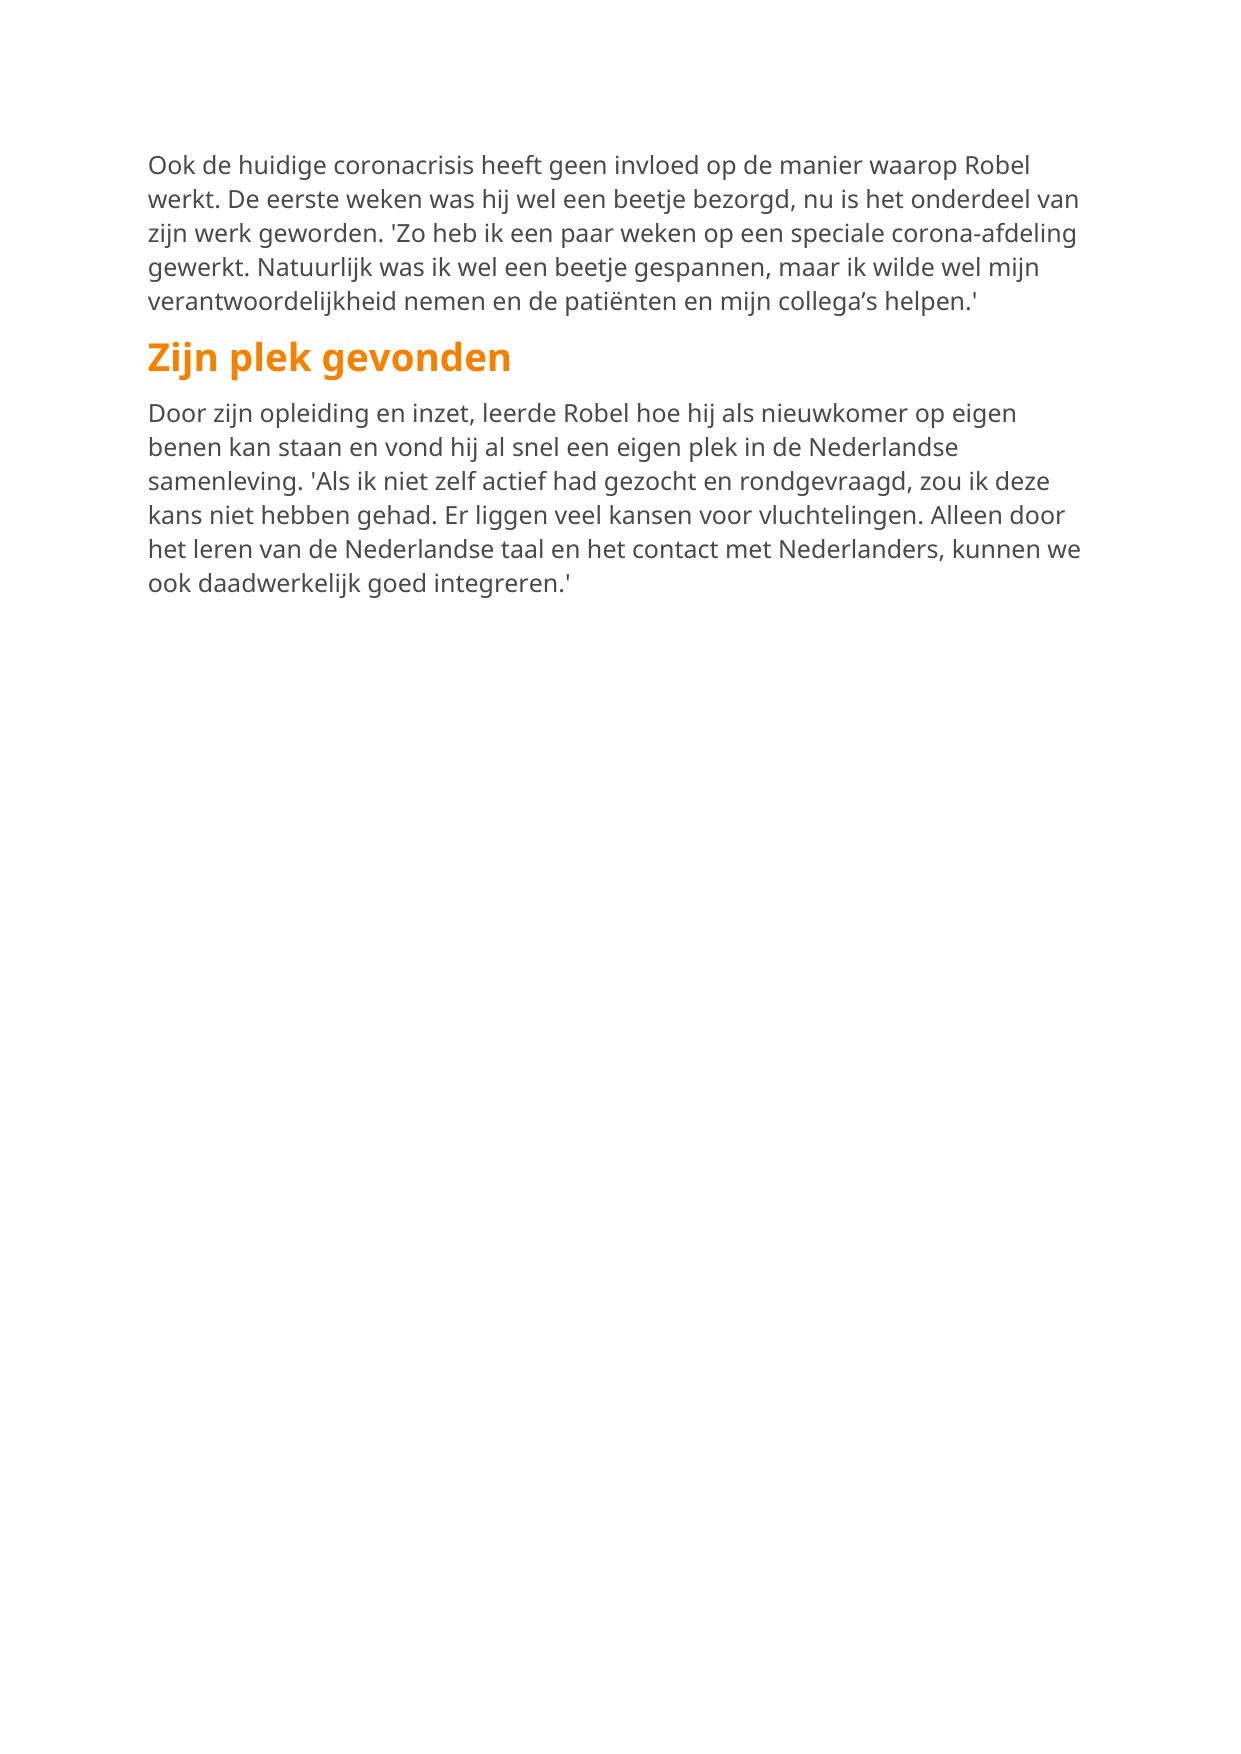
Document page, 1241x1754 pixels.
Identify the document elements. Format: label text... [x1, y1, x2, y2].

text Door zijn opleiding en inzet, leerde Robel hoe hij als nieuwkomer op eigen benen kan staan en vond hij al snel een eigen plek in de Nederlandse samenleving. 'Als ik niet zelf actief had gezocht en rondgevraagd, zou ik deze kans niet hebben gehad. Er liggen veel kansen voor vluchtelingen. Alleen door het leren van de Nederlandse taal en het contact met Nederlanders, kunnen we ook daadwerkelijk goed integreren.' [148, 395, 1093, 600]
text Ook de huidige coronacrisis heeft geen invloed op de manier waarop Robel werkt. De eerste weken was hij wel een beetje bezorgd, nu is het onderdeel van zijn werk geworden. 'Zo heb ik een paar weken op een speciale corona-afdeling gewerkt. Natuurlijk was ik wel een beetje gespannen, maar ik wilde wel mijn verantwoordelijkheid nemen en de patiënten en mijn collega’s helpen.' [148, 148, 1093, 318]
text Zijn plek gevonden [148, 330, 1093, 383]
